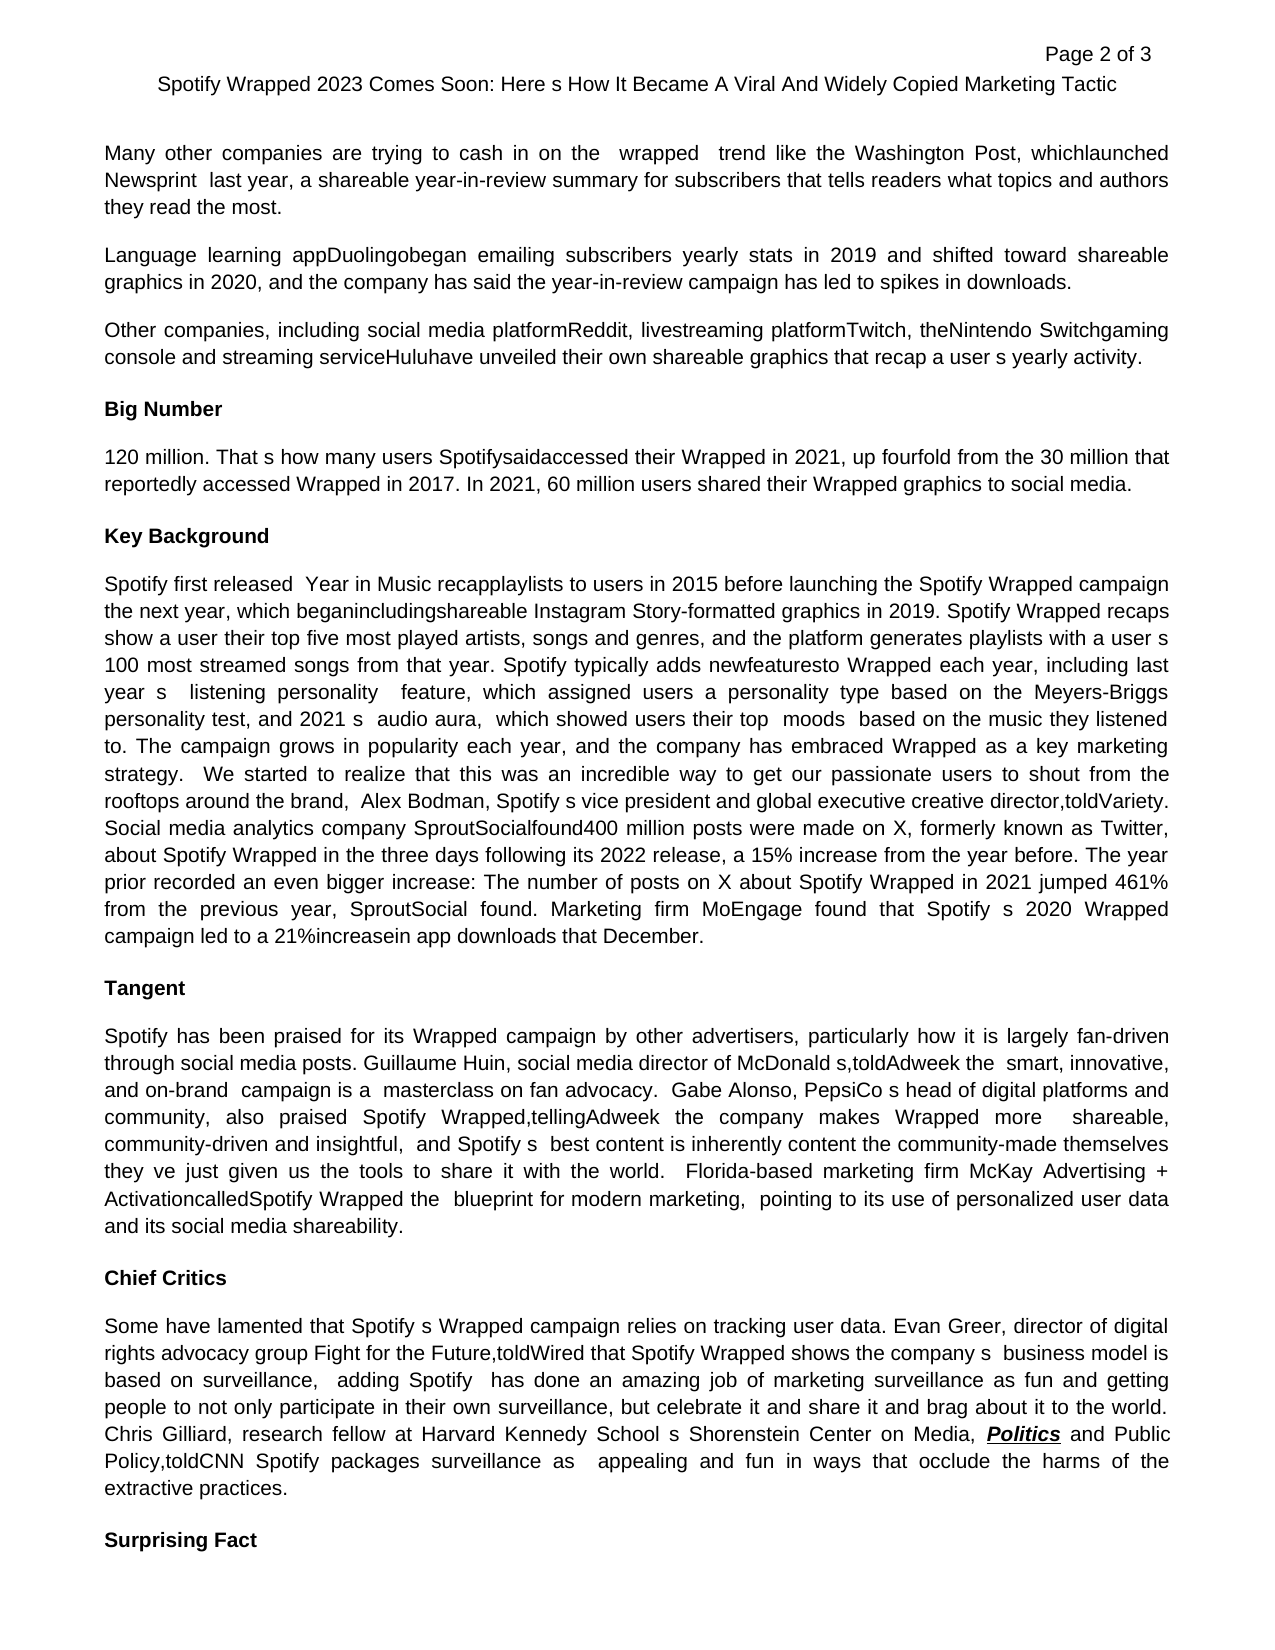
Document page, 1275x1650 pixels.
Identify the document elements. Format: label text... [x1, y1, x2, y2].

text Key Background [104, 521, 1171, 548]
text Spotify has been praised for its Wrapped campaign by other advertisers, particularly how it is largely fan-driven through social media posts. Guillaume Huin, social media director of McDonald s,toldAdweek the smart, innovative, and on-brand campaign is a masterclass on fan advocacy. Gabe Alonso, PepsiCo s head of digital platforms and community, also praised Spotify Wrapped,tellingAdweek the company makes Wrapped more shareable, community-driven and insightful, and Spotify s best content is inherently content the community-made themselves they ve just given us the tools to share it with the world. Florida-based marketing firm McKay Advertising + ActivationcalledSpotify Wrapped the blueprint for modern marketing, pointing to its use of personalized user data and its social media shareability. [104, 1021, 1171, 1237]
text Surprising Fact [104, 1525, 1171, 1552]
text Language learning appDuolingobegan emailing subscribers yearly stats in 2019 and shifted toward shareable graphics in 2020, and the company has said the year-in-review campaign has led to spikes in downloads. [104, 239, 1171, 294]
text Many other companies are trying to cash in on the wrapped trend like the Washington Post, whichlaunched Newsprint last year, a shareable year-in-review summary for subscribers that tells readers what topics and authors they read the most. [104, 137, 1171, 219]
text Other companies, including social media platformReddit, livestreaming platformTwitch, theNintendo Switchgaming console and streaming serviceHuluhave unveiled their own shareable graphics that recap a user s yearly activity. [104, 314, 1171, 369]
text 120 million. That s how many users Spotifysaidaccessed their Wrapped in 2021, up fourfold from the 30 million that reportedly accessed Wrapped in 2017. In 2021, 60 million users shared their Wrapped graphics to social media. [104, 442, 1171, 496]
text Chief Critics [104, 1262, 1171, 1289]
text Spotify first released Year in Music recapplaylists to users in 2015 before launching the Spotify Wrapped campaign the next year, which beganincludingshareable Instagram Story-formatted graphics in 2019. Spotify Wrapped recaps show a user their top five most played artists, songs and genres, and the platform generates playlists with a user s 100 most streamed songs from that year. Spotify typically adds newfeaturesto Wrapped each year, including last year s listening personality feature, which assigned users a personality type based on the Meyers-Briggs personality test, and 2021 s audio aura, which showed users their top moods based on the music they listened to. The campaign grows in popularity each year, and the company has embraced Wrapped as a key marketing strategy. We started to realize that this was an incredible way to get our passionate users to shout from the rooftops around the brand, Alex Bodman, Spotify s vice president and global executive creative director,toldVariety. Social media analytics company SproutSocialfound400 million posts were made on X, formerly known as Twitter, about Spotify Wrapped in the three days following its 2022 release, a 15% increase from the year before. The year prior recorded an even bigger increase: The number of posts on X about Spotify Wrapped in 2021 jumped 461% from the previous year, SproutSocial found. Marketing firm MoEngage found that Spotify s 2020 Wrapped campaign led to a 21%increasein app downloads that December. [104, 569, 1171, 948]
text Big Number [104, 394, 1171, 421]
text Tangent [104, 973, 1171, 1000]
text Some have lamented that Spotify s Wrapped campaign relies on tracking user data. Evan Greer, director of digital rights advocacy group Fight for the Future,toldWired that Spotify Wrapped shows the company s business model is based on surveillance, adding Spotify has done an amazing job of marketing surveillance as fun and getting people to not only participate in their own surveillance, but celebrate it and share it and brag about it to the world. Chris Gilliard, research fellow at Harvard Kennedy School s Shorenstein Center on Media, Politics and Public Policy,toldCNN Spotify packages surveillance as appealing and fun in ways that occlude the harms of the extractive practices. [104, 1310, 1171, 1500]
